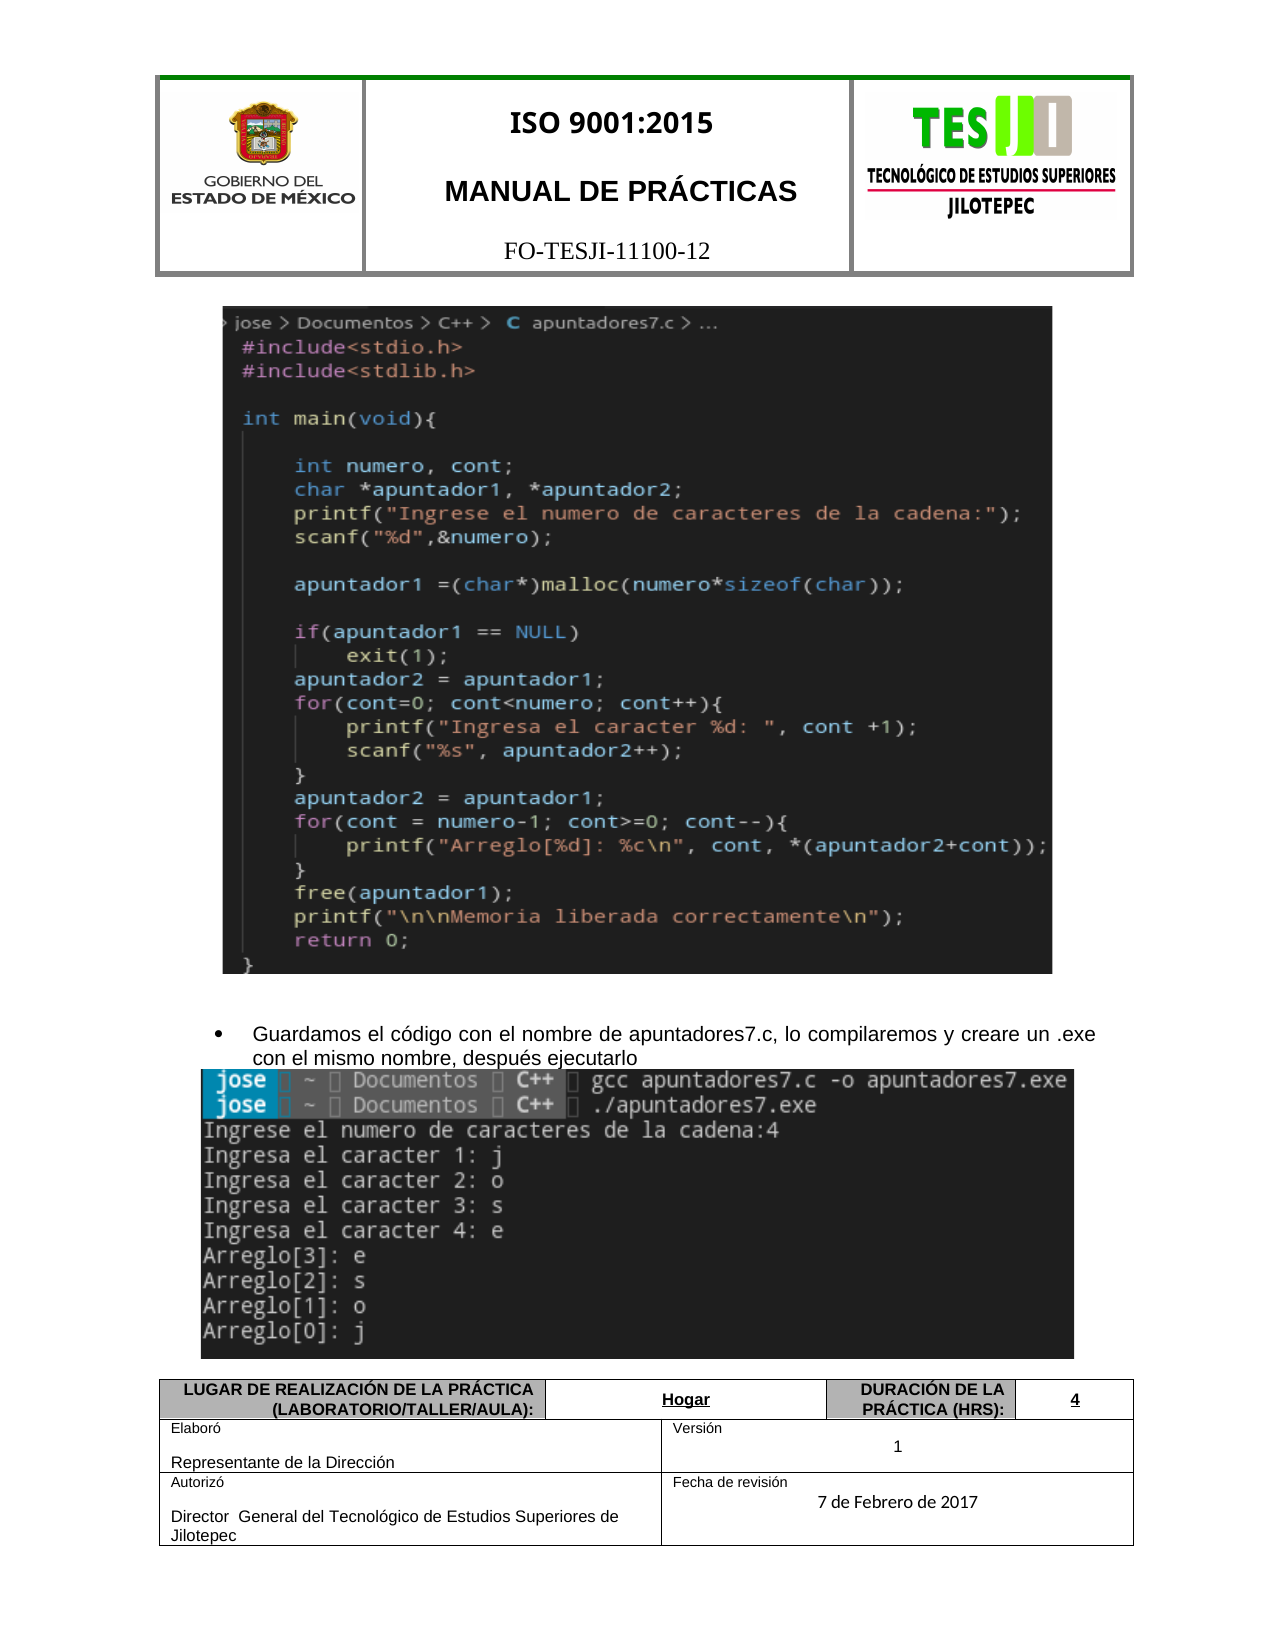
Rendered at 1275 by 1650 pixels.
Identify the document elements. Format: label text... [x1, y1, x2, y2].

picture [242, 1099, 265, 1112]
picture [160, 92, 359, 213]
picture [222, 306, 1053, 974]
picture [865, 92, 1118, 220]
picture [200, 1069, 1075, 1359]
picture [229, 1099, 240, 1112]
list Guardamos el código con el nombre de apuntadores7.c, lo compilaremos y creare un .exe con el mismo nombre, después ejecutarlo [215, 1022, 1098, 1069]
picture [242, 1074, 265, 1087]
picture [229, 1074, 240, 1087]
